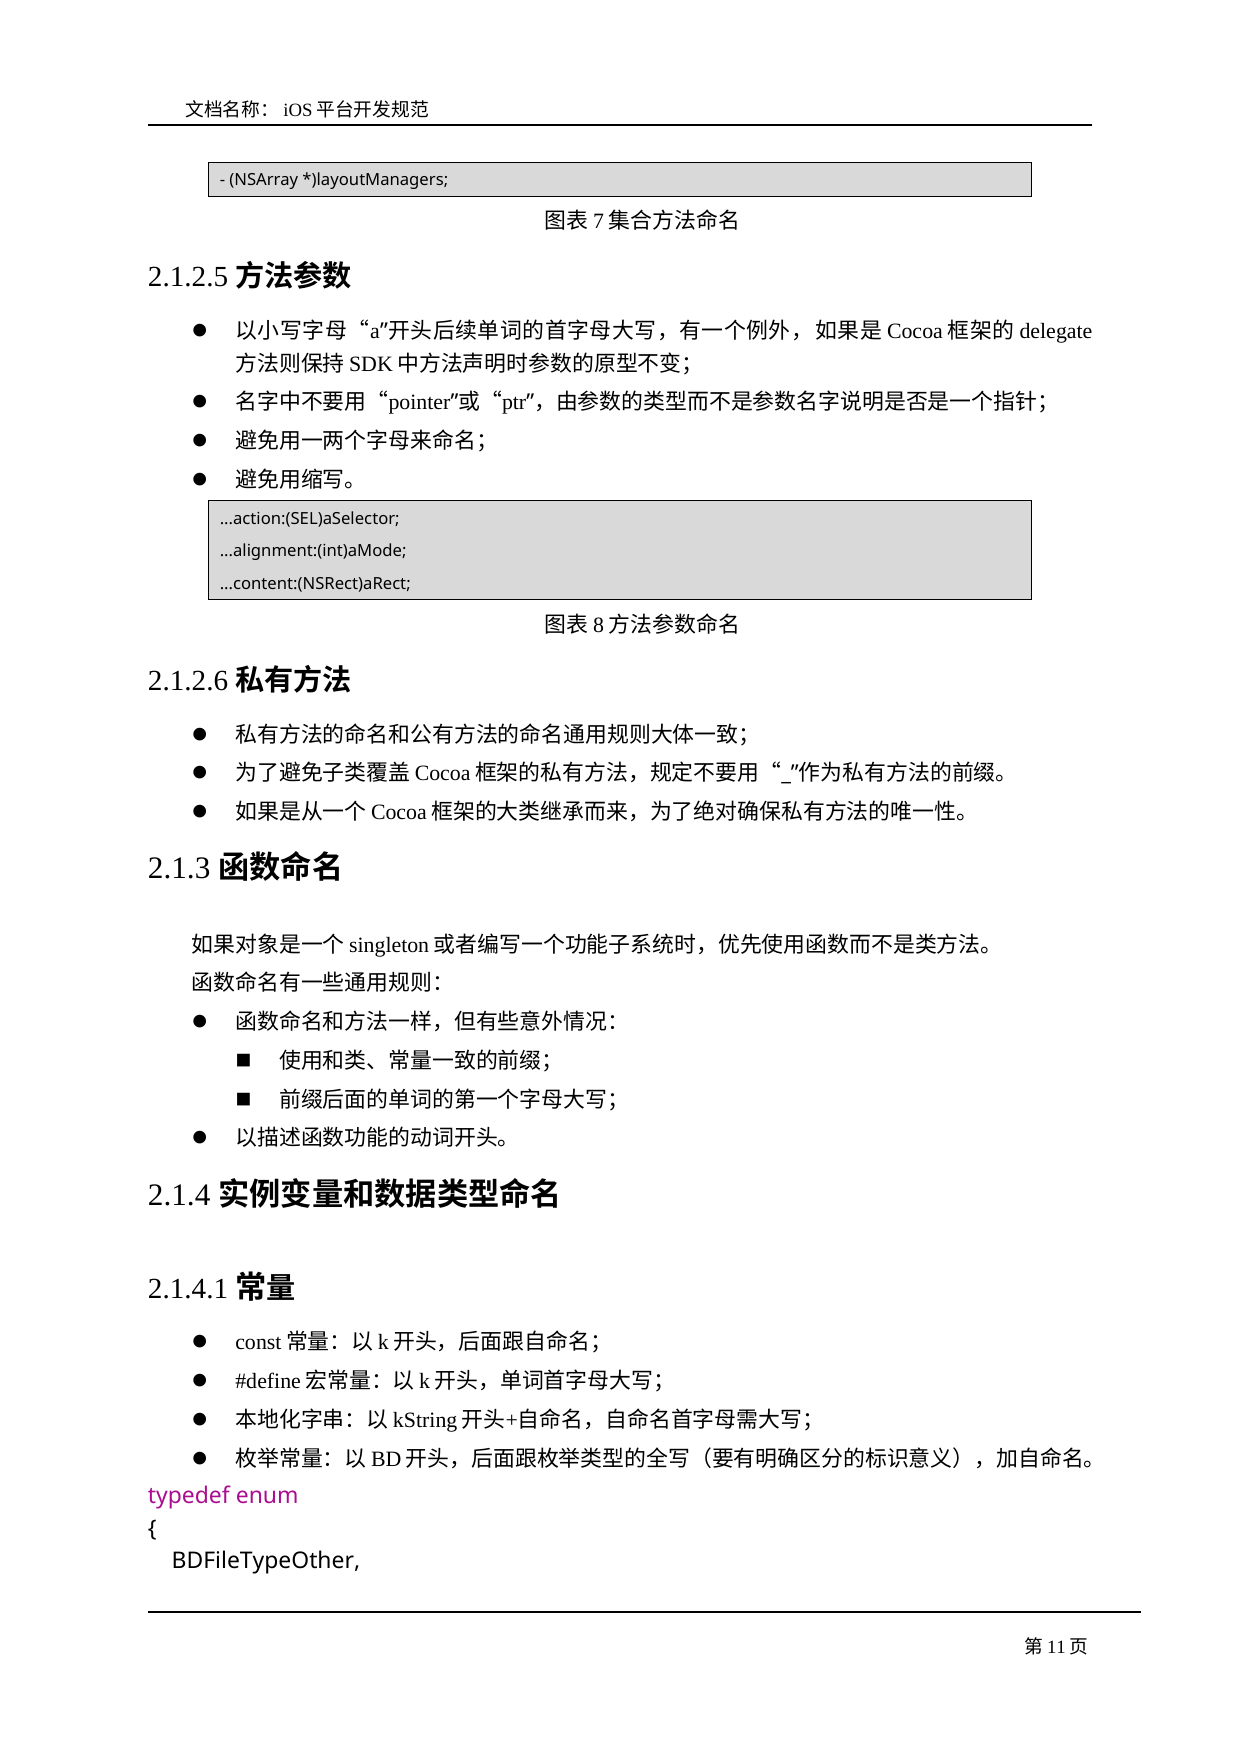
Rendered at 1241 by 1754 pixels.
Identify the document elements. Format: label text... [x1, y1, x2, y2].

list 以描述函数功能的动词开头。 [191, 1120, 1092, 1152]
list 前缀后面的单词的第一个字母大写； [235, 1081, 1092, 1114]
list 避免用缩写。 [191, 462, 1092, 494]
text { [148, 1511, 1092, 1544]
list 如果是从一个Cocoa框架的大类继承而来，为了绝对确保私有方法的唯一性。 [191, 794, 1092, 826]
text 图表 7 集合方法命名 [148, 203, 1092, 235]
list 使用和类、常量一致的前缀； [235, 1042, 1092, 1075]
text BDFileTypeOther, [148, 1544, 1092, 1576]
list 函数命名和方法一样，但有些意外情况： [191, 1004, 1092, 1036]
text typedef enum [148, 1479, 1092, 1511]
subtitle 实例变量和数据类型命名 [148, 1159, 1092, 1224]
subtitle 函数命名 [148, 832, 1092, 897]
list 私有方法的命名和公有方法的命名通用规则大体一致； [191, 716, 1092, 749]
list 名字中不要用“pointer”或“ptr”，由参数的类型而不是参数名字说明是否是一个指针； [191, 384, 1092, 417]
subtitle 私有方法 [148, 645, 1092, 710]
list const常量：以k开头，后面跟自命名； [191, 1324, 1092, 1356]
table_header ...action:(SEL)aSelector; ...alignment:(int)aMode; ...content:(NSRect)aRect; [209, 501, 1031, 599]
list 枚举常量：以BD开头，后面跟枚举类型的全写（要有明确区分的标识意义），加自命名。 [191, 1440, 1092, 1473]
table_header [209, 163, 1031, 196]
text 如果对象是一个singleton或者编写一个功能子系统时，优先使用函数而不是类方法。 [191, 926, 1092, 959]
text 图表 8 方法参数命名 [148, 606, 1092, 639]
subtitle 方法参数 [148, 242, 1092, 307]
list 本地化字串：以kString开头+自命名，自命名首字母需大写； [191, 1401, 1092, 1434]
list 以小写字母“a”开头后续单词的首字母大写，有一个例外，如果是Cocoa框架的delegate方法则保持SDK中方法声明时参数的原型不变； [191, 313, 1092, 378]
list 为了避免子类覆盖Cocoa框架的私有方法，规定不要用“_”作为私有方法的前缀。 [191, 755, 1092, 787]
text 函数命名有一些通用规则： [191, 965, 1092, 997]
list #define宏常量：以k开头，单词首字母大写； [191, 1363, 1092, 1395]
list 避免用一两个字母来命名； [191, 423, 1092, 455]
subtitle 常量 [148, 1253, 1092, 1318]
